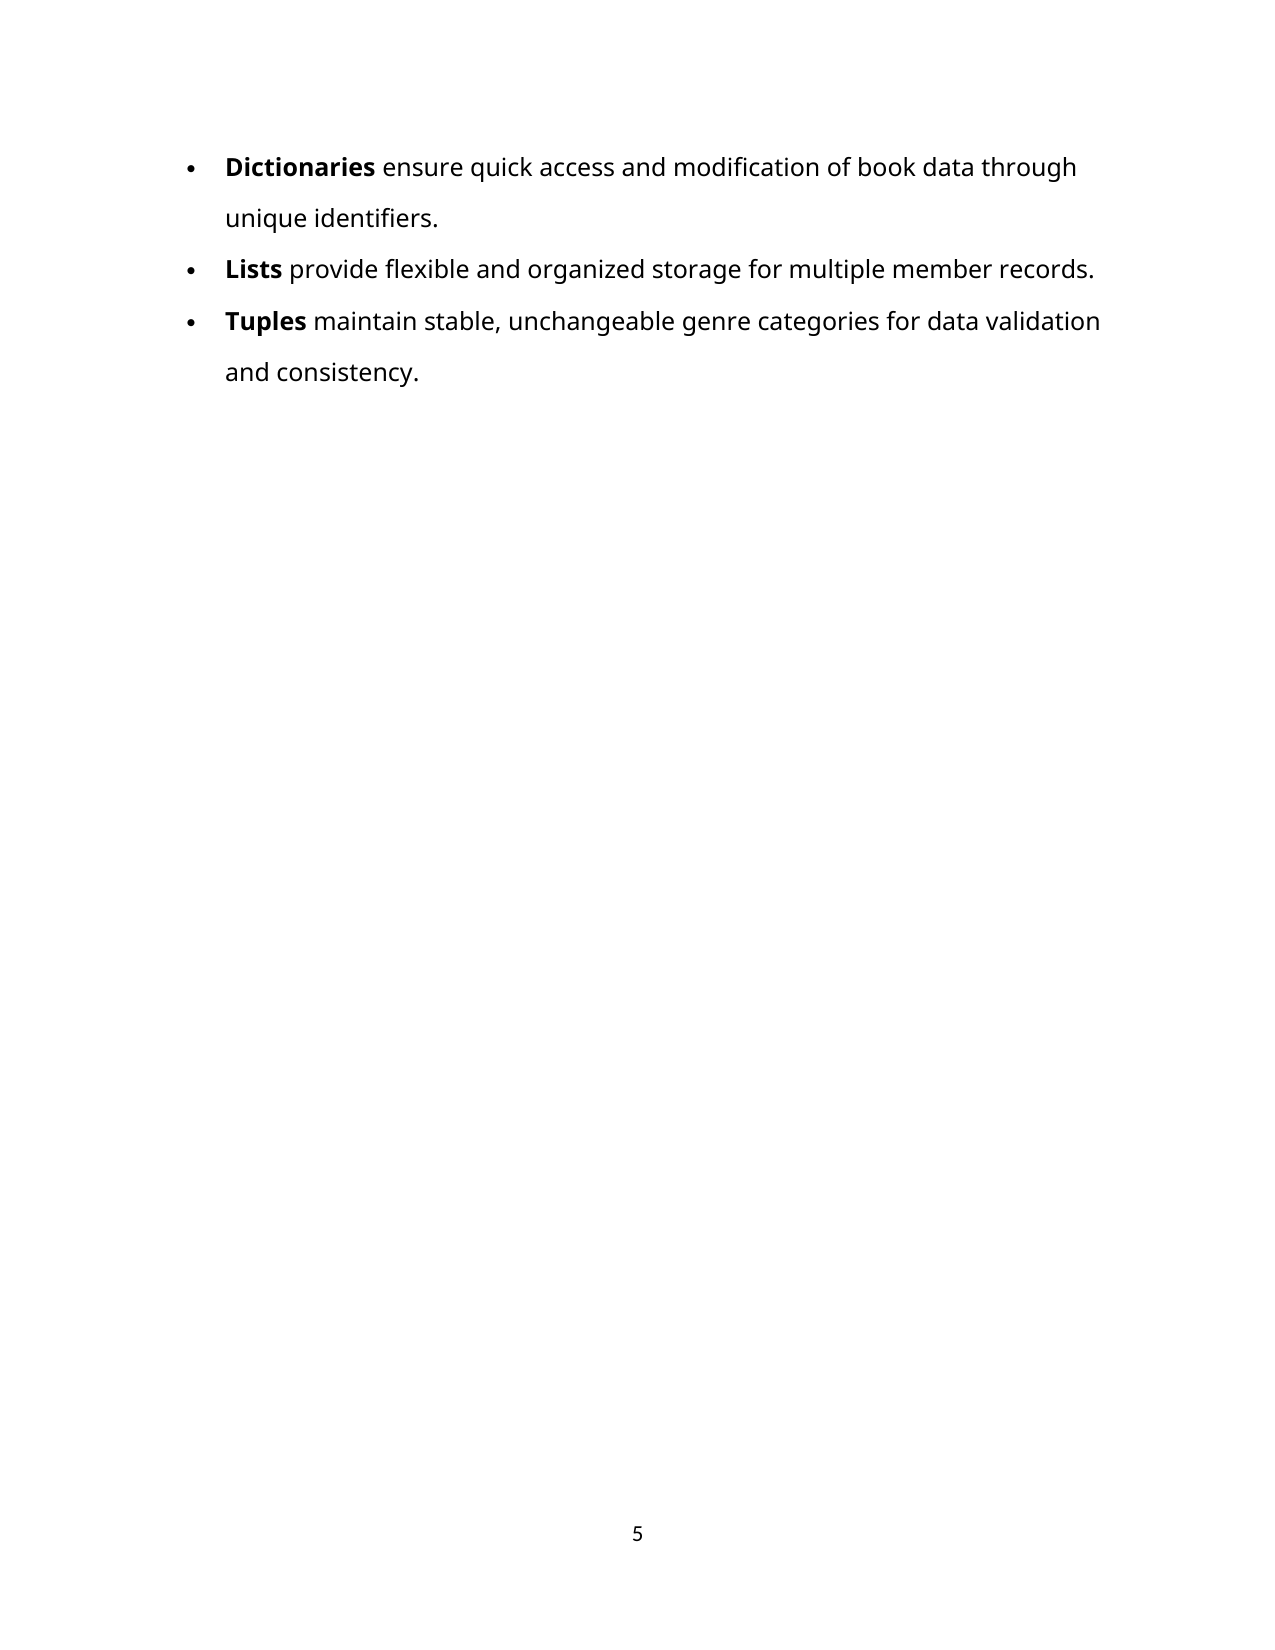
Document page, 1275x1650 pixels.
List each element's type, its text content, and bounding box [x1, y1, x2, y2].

list Lists provide flexible and organized storage for multiple member records. [187, 252, 1125, 286]
list Tuples maintain stable, unchangeable genre categories for data validation and consistency. [187, 303, 1125, 388]
list Dictionaries ensure quick access and modification of book data through unique identifiers. [187, 150, 1125, 235]
